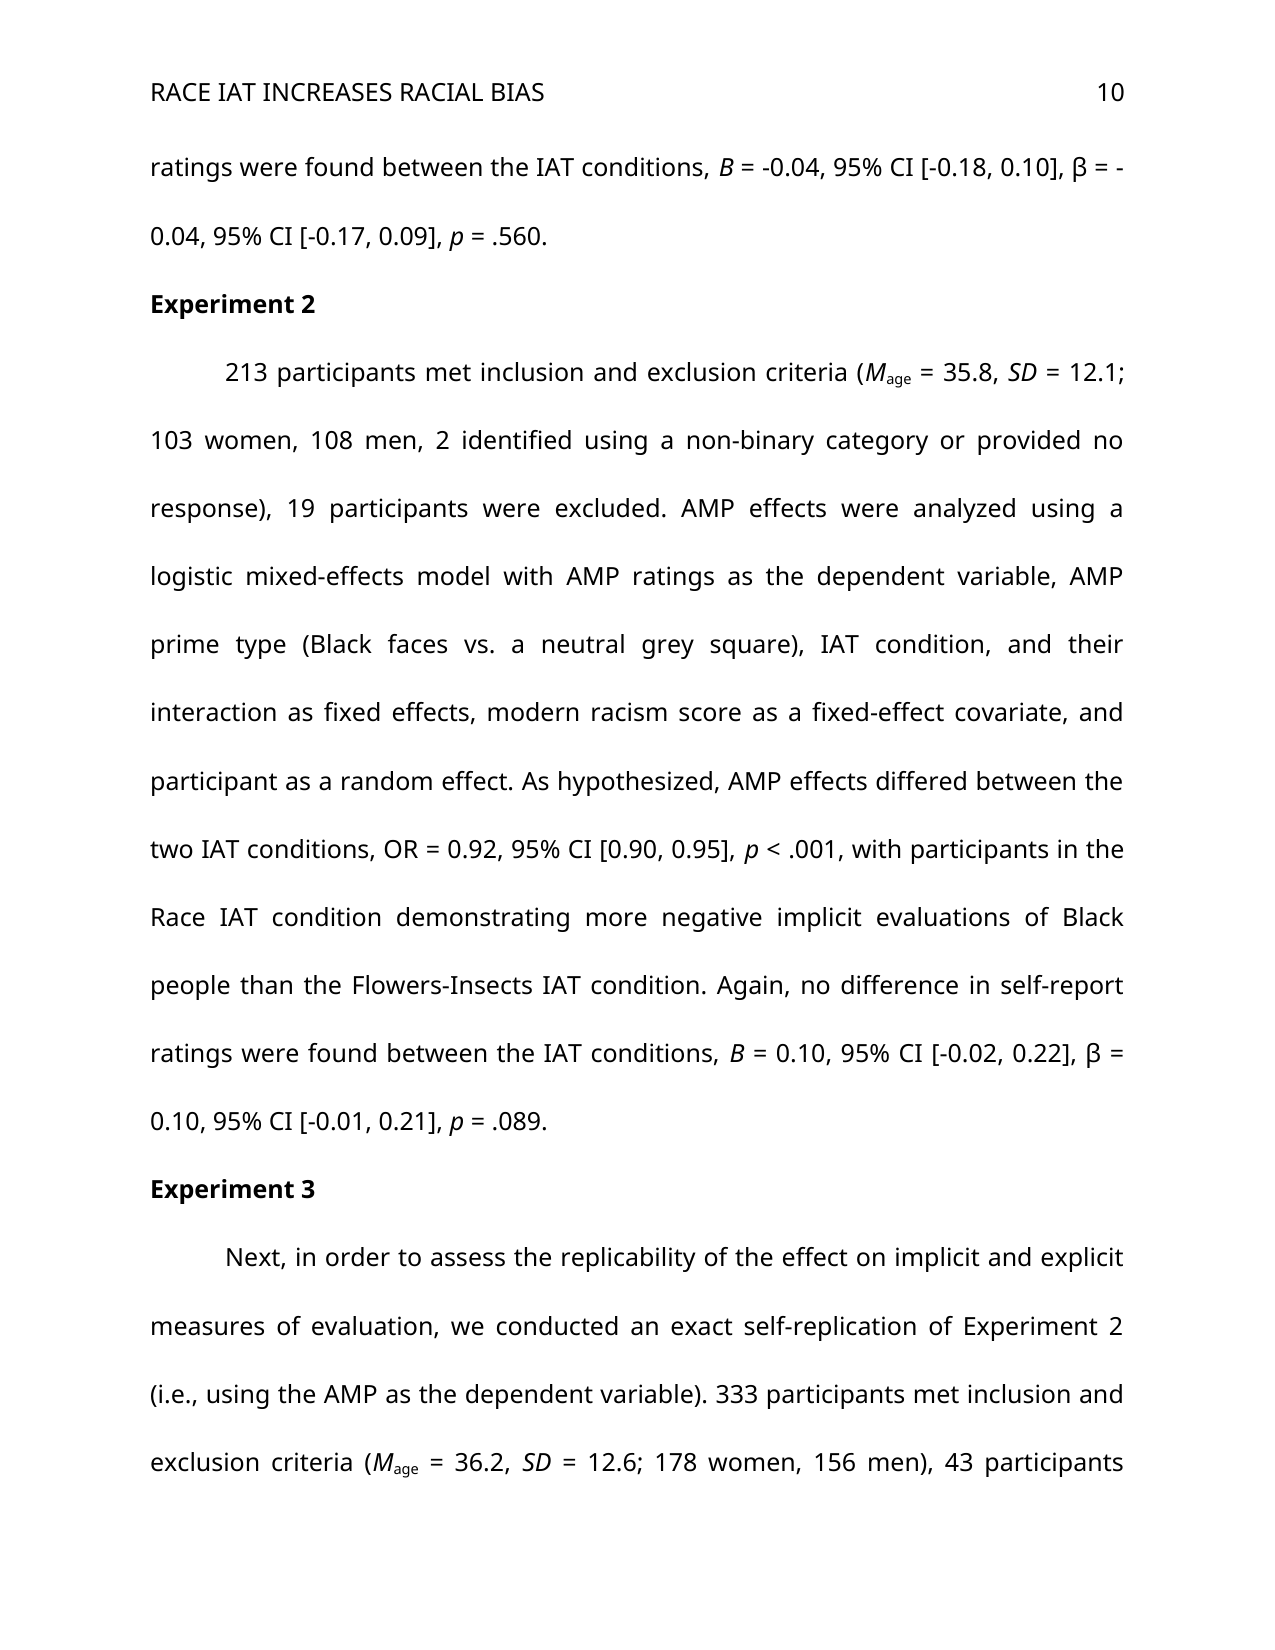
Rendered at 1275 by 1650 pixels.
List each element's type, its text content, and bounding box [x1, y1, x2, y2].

subtitle Experiment 3 [150, 1172, 1125, 1206]
subtitle Experiment 2 [150, 286, 1125, 320]
